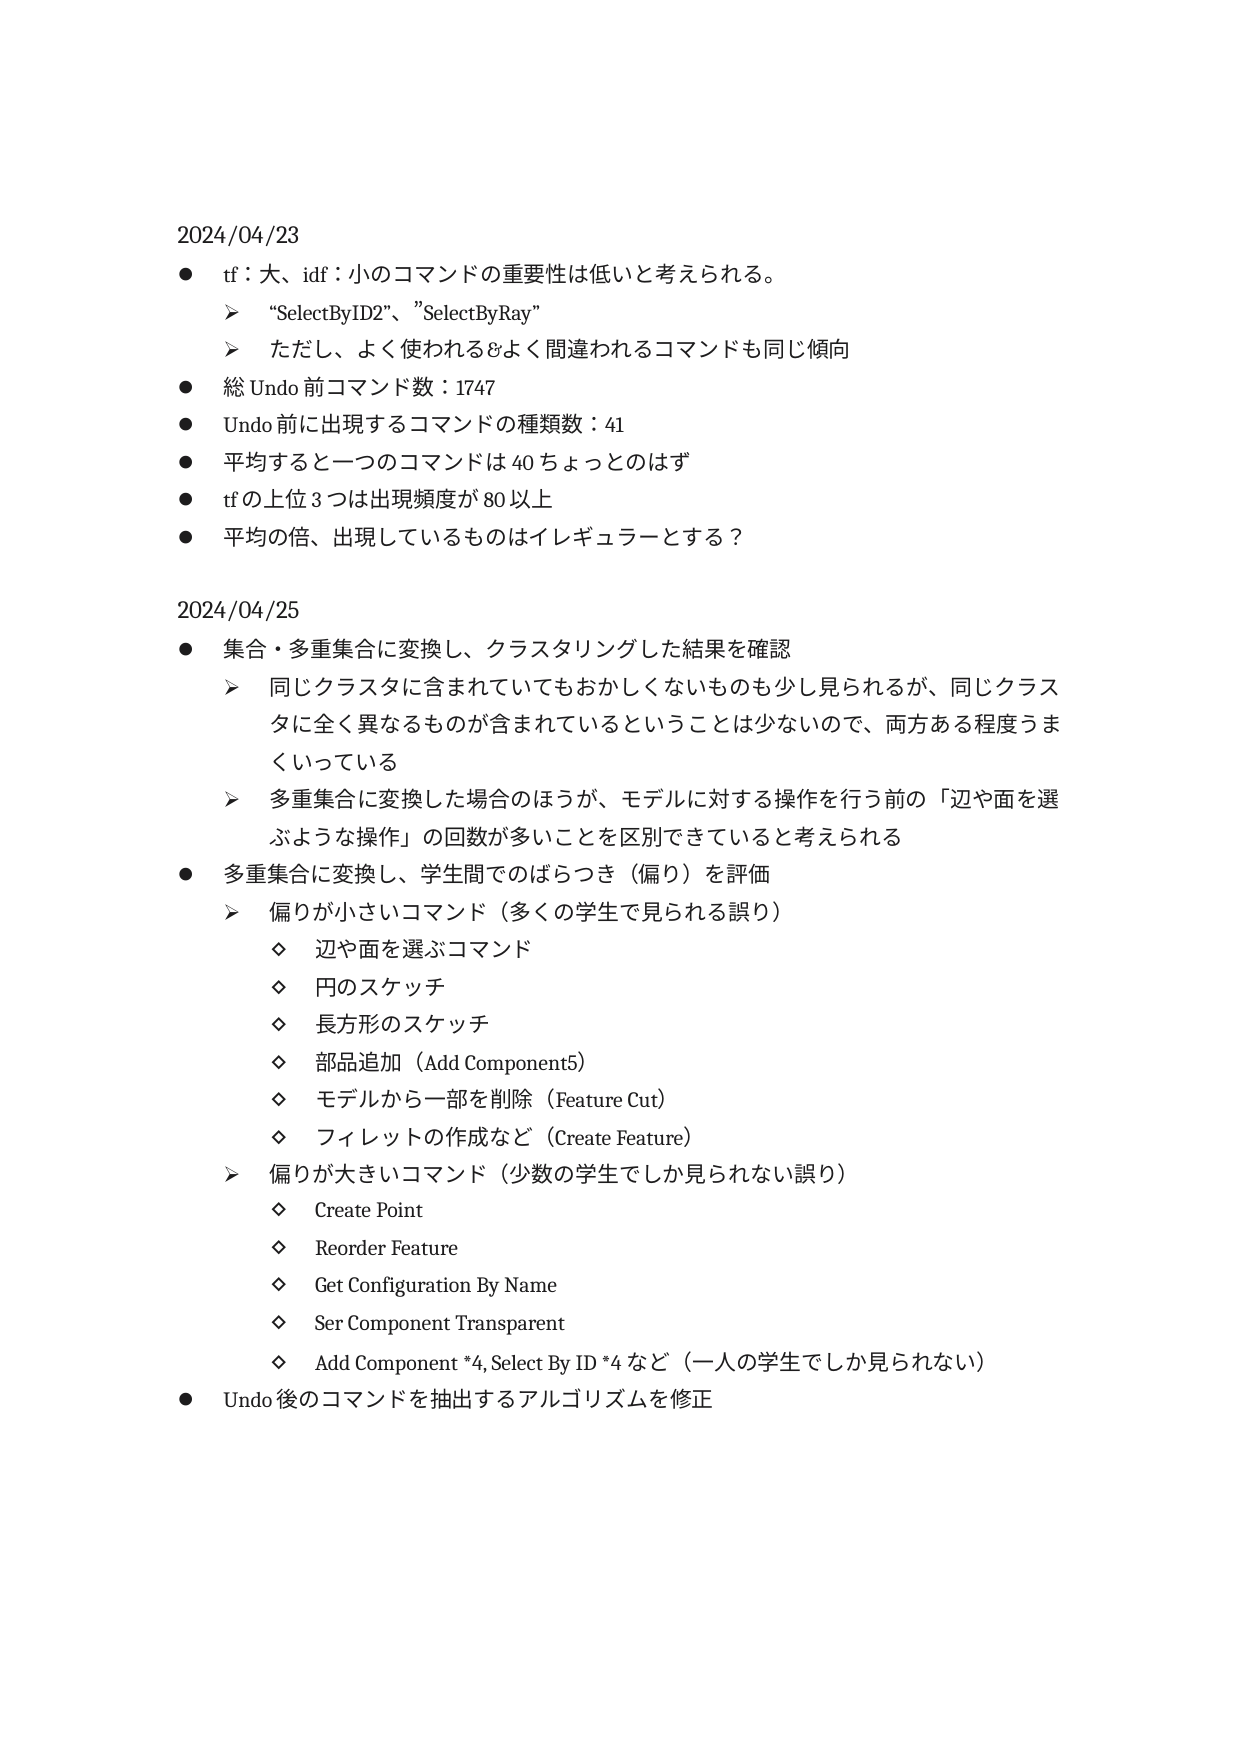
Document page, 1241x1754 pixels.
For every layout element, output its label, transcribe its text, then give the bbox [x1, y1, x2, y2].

list “SelectByID2”、”SelectByRay” [223, 292, 1063, 329]
list 平均の倍、出現しているものはイレギュラーとする？ [177, 517, 1063, 554]
list Get Configuration By Name [269, 1267, 1063, 1304]
list 集合・多重集合に変換し、クラスタリングした結果を確認 [177, 629, 1063, 667]
list 平均すると一つのコマンドは40ちょっとのはず [177, 442, 1063, 479]
list 偏りが大きいコマンド（少数の学生でしか見られない誤り） [223, 1154, 1063, 1192]
list ただし、よく使われる&よく間違われるコマンドも同じ傾向 [223, 329, 1063, 367]
list 長方形のスケッチ [269, 1004, 1063, 1042]
list フィレットの作成など（Create Feature） [269, 1117, 1063, 1154]
list 部品追加（Add Component5） [269, 1042, 1063, 1079]
list モデルから一部を削除（Feature Cut） [269, 1079, 1063, 1117]
text 2024/04/25 [177, 592, 1063, 629]
text 2024/04/23 [177, 217, 1063, 254]
list Ser Component Transparent [269, 1304, 1063, 1342]
list tfの上位3つは出現頻度が80以上 [177, 479, 1063, 517]
list tf：大、idf：小のコマンドの重要性は低いと考えられる。 [177, 254, 1063, 292]
list Create Point [269, 1192, 1063, 1229]
list Undo後のコマンドを抽出するアルゴリズムを修正 [177, 1379, 1063, 1417]
list Reorder Feature [269, 1229, 1063, 1267]
list 円のスケッチ [269, 967, 1063, 1004]
list 多重集合に変換した場合のほうが、モデルに対する操作を行う前の「辺や面を選ぶような操作」の回数が多いことを区別できていると考えられる [223, 779, 1063, 854]
list 偏りが小さいコマンド（多くの学生で見られる誤り） [223, 892, 1063, 929]
list 同じクラスタに含まれていてもおかしくないものも少し見られるが、同じクラスタに全く異なるものが含まれているということは少ないので、両方ある程度うまくいっている [223, 667, 1063, 779]
list 総Undo前コマンド数：1747 [177, 367, 1063, 404]
list Add Component *4, Select By ID *4 など（一人の学生でしか見られない） [269, 1342, 1063, 1379]
list 辺や面を選ぶコマンド [269, 929, 1063, 967]
list Undo前に出現するコマンドの種類数：41 [177, 404, 1063, 442]
list 多重集合に変換し、学生間でのばらつき（偏り）を評価 [177, 854, 1063, 892]
